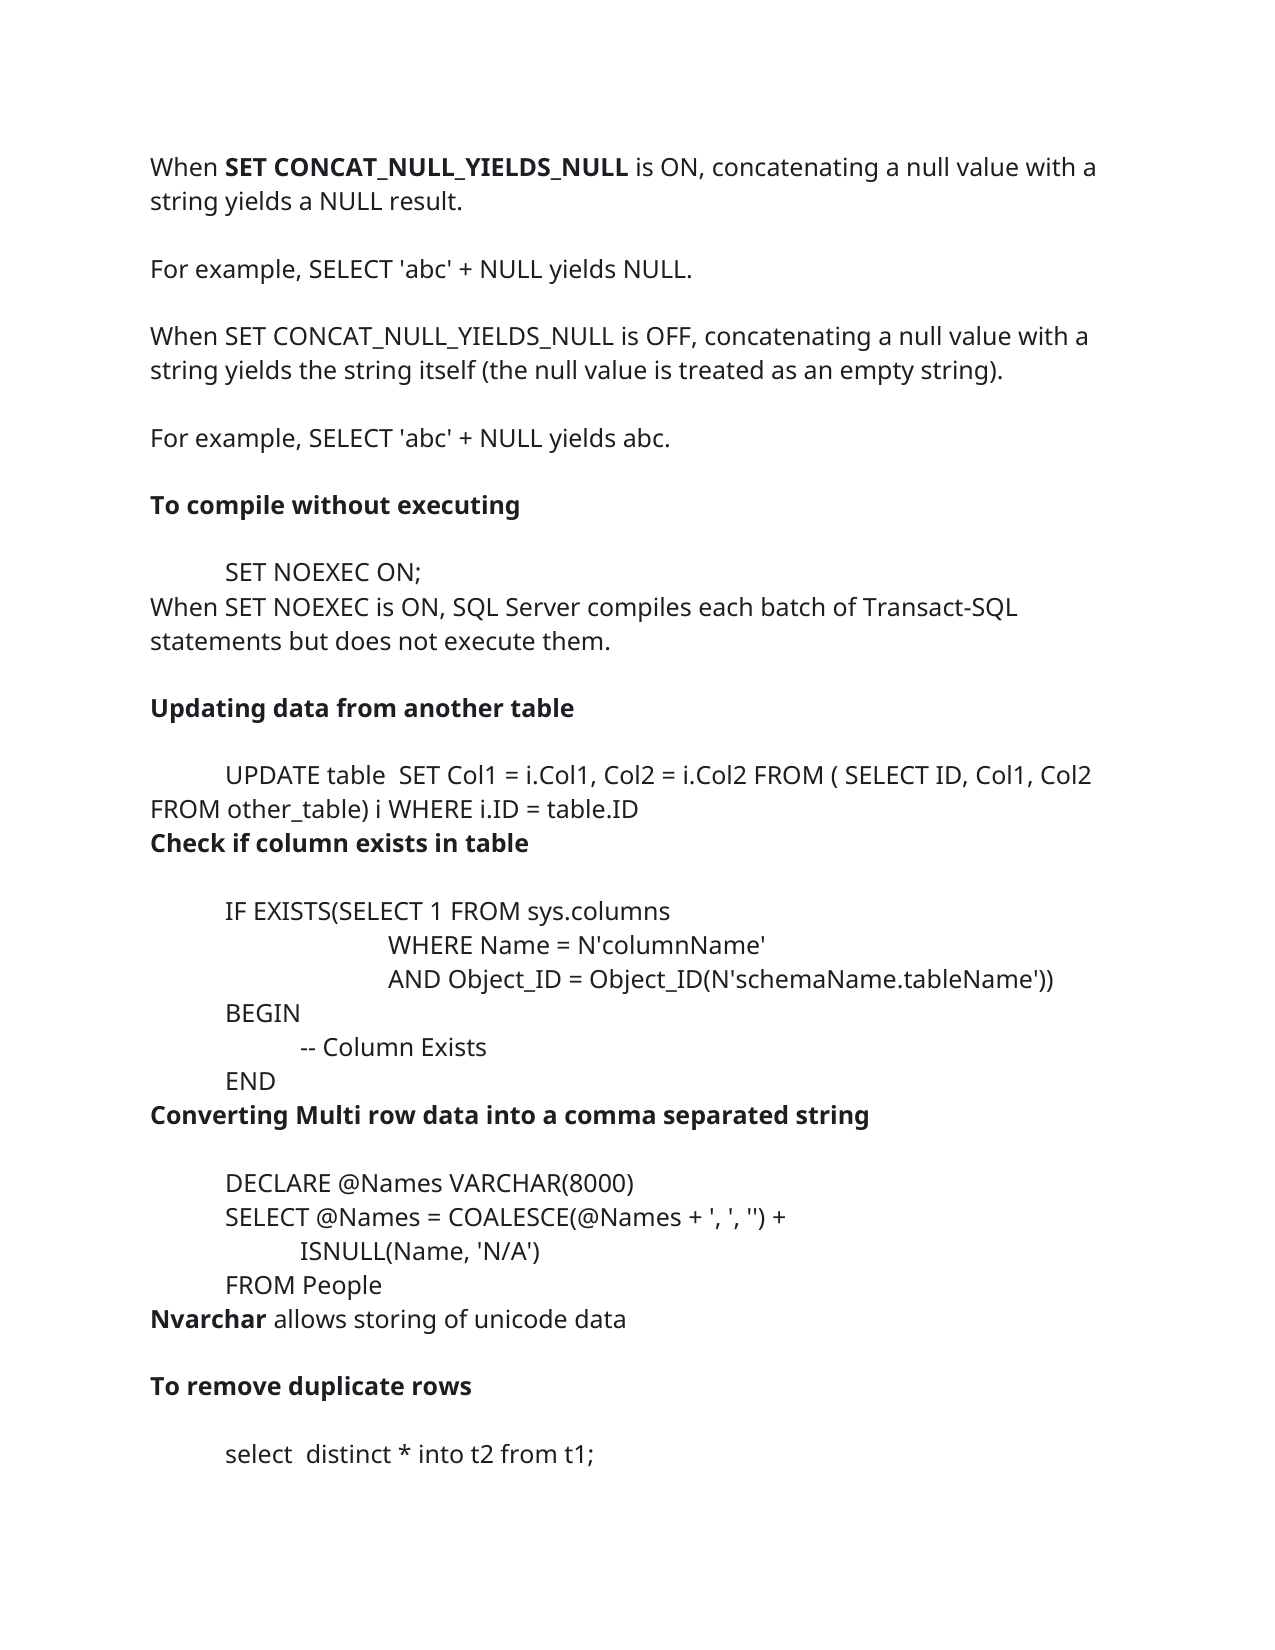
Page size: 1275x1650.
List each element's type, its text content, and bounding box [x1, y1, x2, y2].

text FROM People [150, 1267, 1125, 1302]
text For example, SELECT 'abc' + NULL yields abc. [150, 420, 1125, 454]
text BEGIN [150, 996, 1125, 1030]
text When SET CONCAT_NULL_YIELDS_NULL is ON, concatenating a null value with a string yields a NULL result. [150, 150, 1125, 218]
text END [150, 1064, 1125, 1098]
text AND Object_ID = Object_ID(N'schemaName.tableName')) [150, 962, 1125, 996]
text DECLARE @Names VARCHAR(8000) [150, 1165, 1125, 1199]
text select distinct * into t2 from t1; [150, 1436, 1125, 1470]
text For example, SELECT 'abc' + NULL yields NULL. [150, 251, 1125, 286]
text WHERE Name = N'columnName' [150, 928, 1125, 962]
text To compile without executing [150, 488, 1125, 522]
text SELECT @Names = COALESCE(@Names + ', ', '') + [150, 1199, 1125, 1233]
text SET NOEXEC ON; [150, 555, 1125, 589]
text Nvarchar allows storing of unicode data [150, 1302, 1125, 1336]
text When SET CONCAT_NULL_YIELDS_NULL is OFF, concatenating a null value with a string yields the string itself (the null value is treated as an empty string). [150, 319, 1125, 387]
text Check if column exists in table [150, 826, 1125, 860]
text To remove duplicate rows [150, 1369, 1125, 1403]
text -- Column Exists [150, 1030, 1125, 1064]
text Updating data from another table [150, 691, 1125, 725]
text IF EXISTS(SELECT 1 FROM sys.columns [150, 893, 1125, 928]
text When SET NOEXEC is ON, SQL Server compiles each batch of Transact-SQL statements but does not execute them. [150, 589, 1125, 657]
text Converting Multi row data into a comma separated string [150, 1098, 1125, 1132]
text ISNULL(Name, 'N/A') [150, 1233, 1125, 1267]
text UPDATE table SET Col1 = i.Col1, Col2 = i.Col2 FROM ( SELECT ID, Col1, Col2 FROM other_table) i WHERE i.ID = table.ID [150, 758, 1125, 826]
